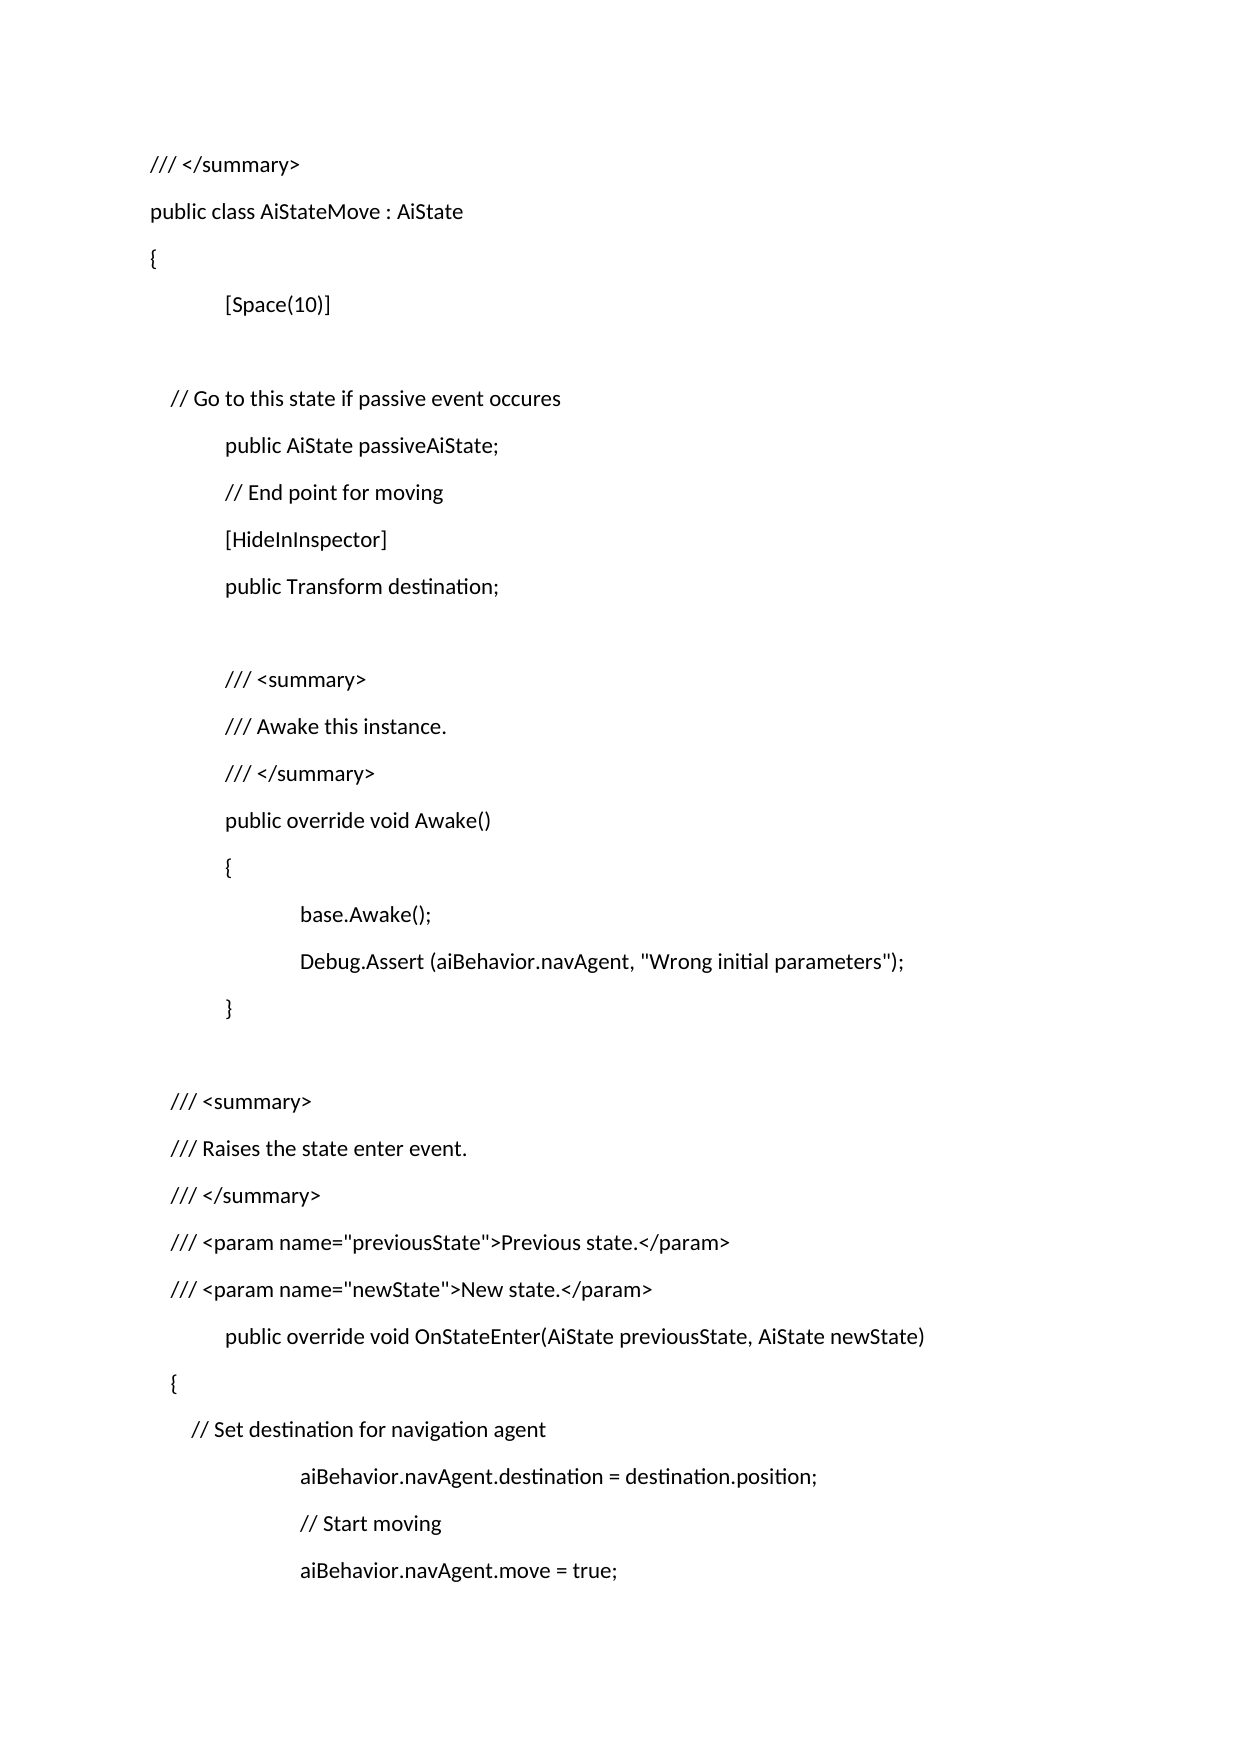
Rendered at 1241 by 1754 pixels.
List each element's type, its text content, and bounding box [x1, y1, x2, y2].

text /// </summary> [150, 759, 1090, 787]
text aiBehavior.navAgent.move = true; [150, 1556, 1090, 1584]
text Debug.Assert (aiBehavior.navAgent, "Wrong initial parameters"); [150, 947, 1090, 975]
text // End point for moving [150, 478, 1090, 506]
text public Transform destination; [150, 572, 1090, 600]
text base.Awake(); [150, 900, 1090, 928]
text { [150, 244, 1090, 272]
text } [150, 994, 1090, 1022]
text /// <param name="previousState">Previous state.</param> [150, 1228, 1090, 1256]
text /// </summary> [150, 1181, 1090, 1209]
text /// <summary> [150, 666, 1090, 694]
text /// <param name="newState">New state.</param> [150, 1275, 1090, 1303]
text // Start moving [150, 1509, 1090, 1537]
text public AiState passiveAiState; [150, 431, 1090, 459]
text /// Raises the state enter event. [150, 1134, 1090, 1162]
text // Go to this state if passive event occures [150, 384, 1090, 412]
text [HideInInspector] [150, 525, 1090, 553]
text aiBehavior.navAgent.destination = destination.position; [150, 1462, 1090, 1491]
text { [150, 1369, 1090, 1397]
text public override void OnStateEnter(AiState previousState, AiState newState) [150, 1322, 1090, 1350]
text public override void Awake() [150, 806, 1090, 834]
text { [150, 853, 1090, 881]
text /// <summary> [150, 1087, 1090, 1116]
text [Space(10)] [150, 291, 1090, 319]
text public class AiStateMove : AiState [150, 197, 1090, 225]
text /// </summary> [150, 150, 1090, 178]
text // Set destination for navigation agent [150, 1416, 1090, 1444]
text /// Awake this instance. [150, 712, 1090, 741]
